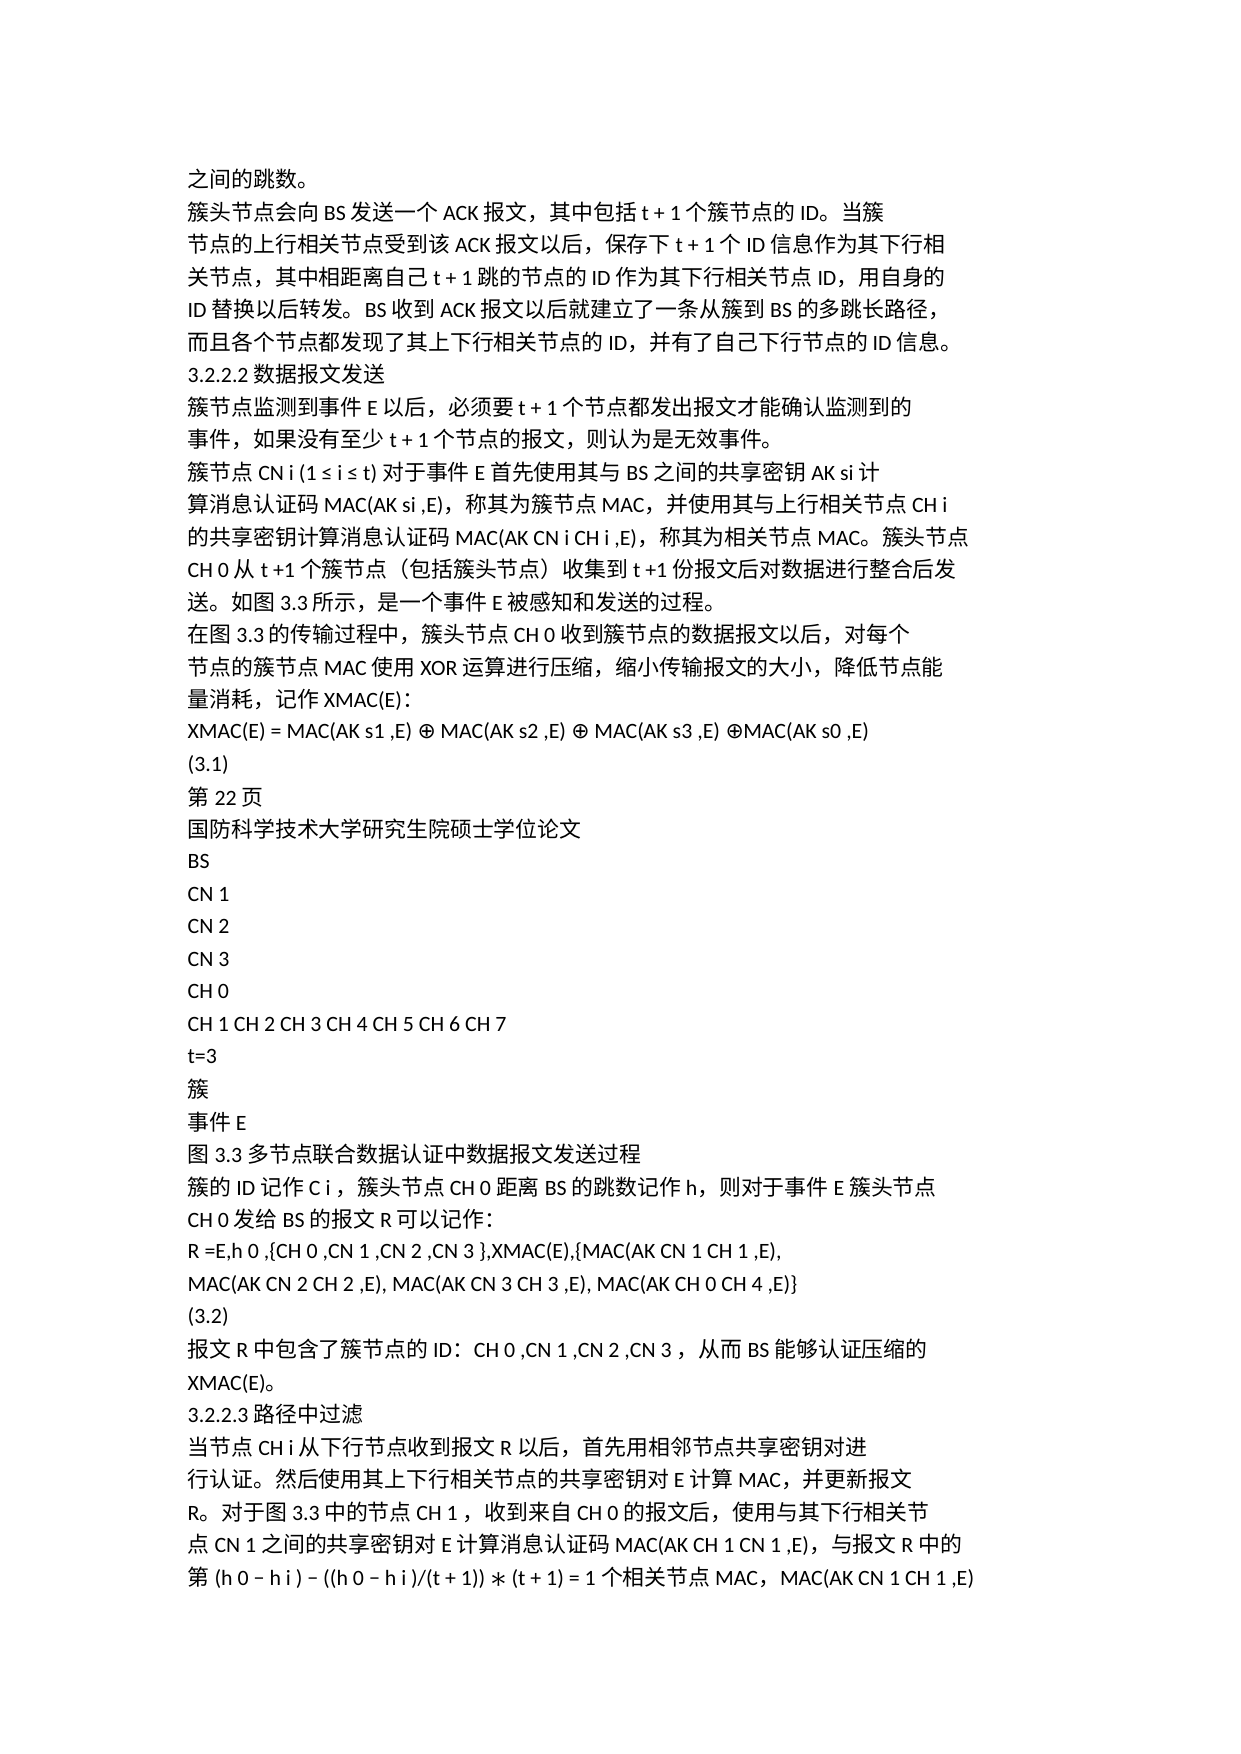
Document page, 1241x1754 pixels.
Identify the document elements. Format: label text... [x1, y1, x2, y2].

text 当节点 CH i 从下行节点收到报文 R 以后，首先用相邻节点共享密钥对进 [187, 1429, 1053, 1462]
text t=3 [187, 1039, 1053, 1072]
text 3.2.2.3 路径中过滤 [187, 1397, 1053, 1429]
text 簇 [187, 1072, 1053, 1104]
text 在图 3.3的传输过程中，簇头节点 CH 0 收到簇节点的数据报文以后，对每个 [187, 617, 1053, 649]
text R =E,h 0 ,{CH 0 ,CN 1 ,CN 2 ,CN 3 },XMAC(E),{MAC(AK CN 1 CH 1 ,E), [187, 1234, 1053, 1267]
text 簇的 ID 记作 C i ，簇头节点 CH 0 距离 BS 的跳数记作 h，则对于事件 E 簇头节点 [187, 1169, 1053, 1202]
text 节点的簇节点 MAC 使用 XOR 运算进行压缩，缩小传输报文的大小，降低节点能 [187, 649, 1053, 682]
text 簇头节点会向 BS 发送一个 ACK 报文，其中包括 t + 1 个簇节点的 ID。当簇 [187, 194, 1053, 227]
text 事件E [187, 1104, 1053, 1137]
text (3.2) [187, 1299, 1053, 1332]
text 簇节点 CN i (1 ≤ i ≤ t) 对于事件 E 首先使用其与 BS 之间的共享密钥 AK si 计 [187, 454, 1053, 487]
text 送。如图 3.3所示，是一个事件 E 被感知和发送的过程。 [187, 584, 1053, 617]
text ID 替换以后转发。BS 收到 ACK 报文以后就建立了一条从簇到 BS 的多跳长路径， [187, 292, 1053, 324]
text CN 2 [187, 909, 1053, 942]
text 报文 R 中包含了簇节点的 ID：CH 0 ,CN 1 ,CN 2 ,CN 3 ，从而 BS 能够认证压缩的 [187, 1332, 1053, 1364]
text 第 (h 0 − h i ) − ((h 0 − h i )/(t + 1)) ∗ (t + 1) = 1 个相关节点 MAC，MAC(AK CN 1 CH 1 ,E) [187, 1559, 1053, 1592]
text CH 0 [187, 974, 1053, 1007]
text 关节点，其中相距离自己 t + 1 跳的节点的 ID 作为其下行相关节点 ID，用自身的 [187, 259, 1053, 292]
text CN 3 [187, 942, 1053, 974]
text MAC(AK CN 2 CH 2 ,E), MAC(AK CN 3 CH 3 ,E), MAC(AK CH 0 CH 4 ,E)} [187, 1267, 1053, 1299]
text 之间的跳数。 [187, 162, 1053, 194]
text (3.1) [187, 747, 1053, 779]
text 点 CN 1 之间的共享密钥对 E 计算消息认证码 MAC(AK CH 1 CN 1 ,E)，与报文 R 中的 [187, 1527, 1053, 1559]
text BS [187, 844, 1053, 877]
text 而且各个节点都发现了其上下行相关节点的 ID，并有了自己下行节点的 ID 信息。 [187, 324, 1053, 357]
text 3.2.2.2 数据报文发送 [187, 357, 1053, 389]
text R。对于图 3.3中的节点 CH 1 ，收到来自 CH 0 的报文后，使用与其下行相关节 [187, 1494, 1053, 1527]
text 节点的上行相关节点受到该 ACK 报文以后，保存下 t + 1 个 ID 信息作为其下行相 [187, 227, 1053, 259]
text 算消息认证码 MAC(AK si ,E)，称其为簇节点 MAC，并使用其与上行相关节点 CH i [187, 487, 1053, 519]
text 国防科学技术大学研究生院硕士学位论文 [187, 812, 1053, 844]
text 事件，如果没有至少 t + 1 个节点的报文，则认为是无效事件。 [187, 422, 1053, 454]
text CH 0 发给 BS 的报文 R 可以记作： [187, 1202, 1053, 1234]
text 图 3.3 多节点联合数据认证中数据报文发送过程 [187, 1137, 1053, 1169]
text 行认证。然后使用其上下行相关节点的共享密钥对 E 计算 MAC，并更新报文 [187, 1462, 1053, 1494]
text 量消耗，记作 XMAC(E)： [187, 682, 1053, 714]
text XMAC(E) = MAC(AK s1 ,E) ⊕ MAC(AK s2 ,E) ⊕ MAC(AK s3 ,E) ⊕MAC(AK s0 ,E) [187, 714, 1053, 747]
text CH 0 从 t +1 个簇节点（包括簇头节点）收集到 t +1 份报文后对数据进行整合后发 [187, 552, 1053, 584]
text 的共享密钥计算消息认证码 MAC(AK CN i CH i ,E)，称其为相关节点 MAC。簇头节点 [187, 519, 1053, 552]
text 簇节点监测到事件E 以后，必须要t + 1 个节点都发出报文才能确认监测到的 [187, 389, 1053, 422]
text 第 22 页 [187, 779, 1053, 812]
text CH 1 CH 2 CH 3 CH 4 CH 5 CH 6 CH 7 [187, 1007, 1053, 1039]
text XMAC(E)。 [187, 1364, 1053, 1397]
text CN 1 [187, 877, 1053, 909]
